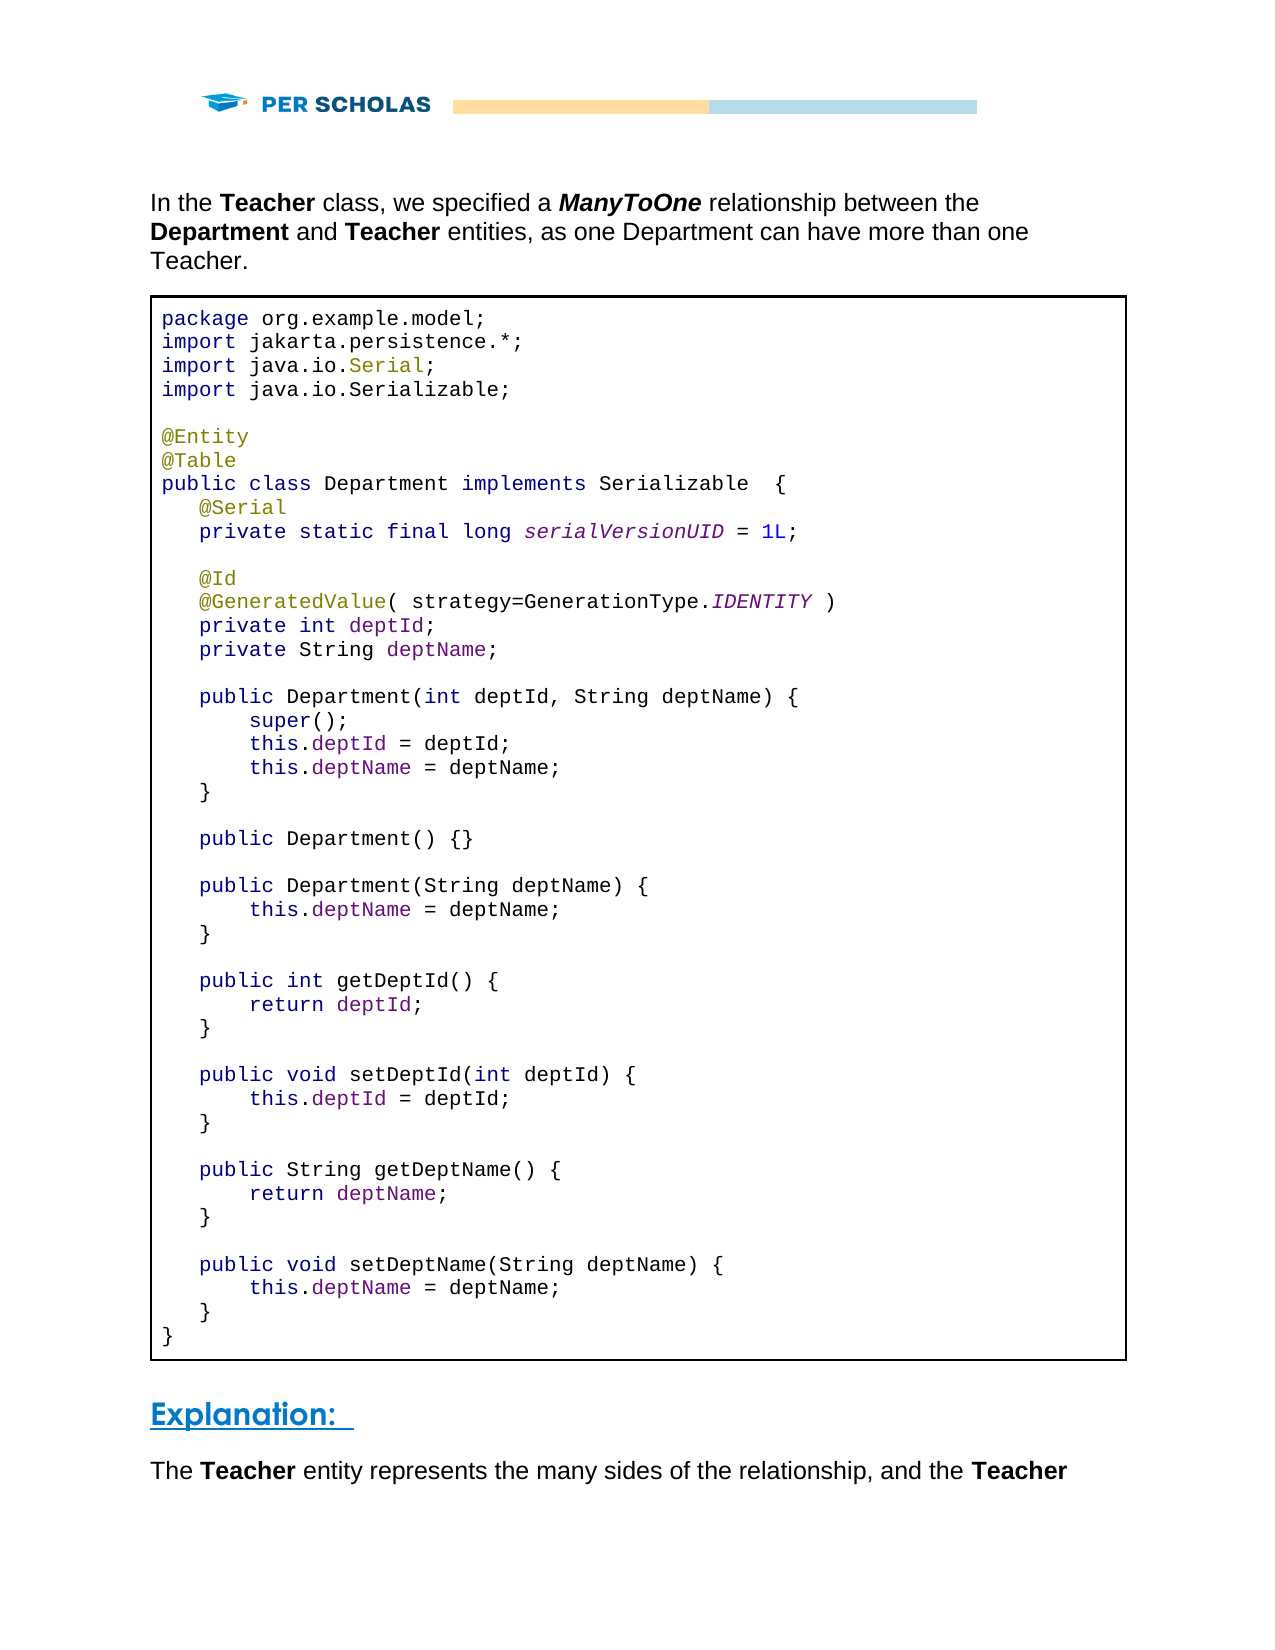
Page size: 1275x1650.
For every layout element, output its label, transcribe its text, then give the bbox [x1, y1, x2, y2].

table_header package org.example.model; import jakarta.persistence.*; import java.io.Serial; import java.io.Serializable; @Entity @Table public class Department implements Serializable { @Serial private static final long serialVersionUID = 1L; @Id @GeneratedValue( strategy=GenerationType.IDENTITY ) private int deptId; private String deptName; public Department(int deptId, String deptName) { super(); this.deptId = deptId; this.deptName = deptName; } public Department() {} public Department(String deptName) { this.deptName = deptName; } public int getDeptId() { return deptId; } public void setDeptId(int deptId) { this.deptId = deptId; } public String getDeptName() { return deptName; } public void setDeptName(String deptName) { this.deptName = deptName; } } [152, 298, 1125, 1359]
subtitle Explanation: [150, 1390, 1125, 1434]
picture [175, 75, 1025, 161]
text In the Teacher class, we specified a ManyToOne relationship between the Department and Teacher entities, as one Department can have more than one Teacher. [150, 188, 1125, 274]
